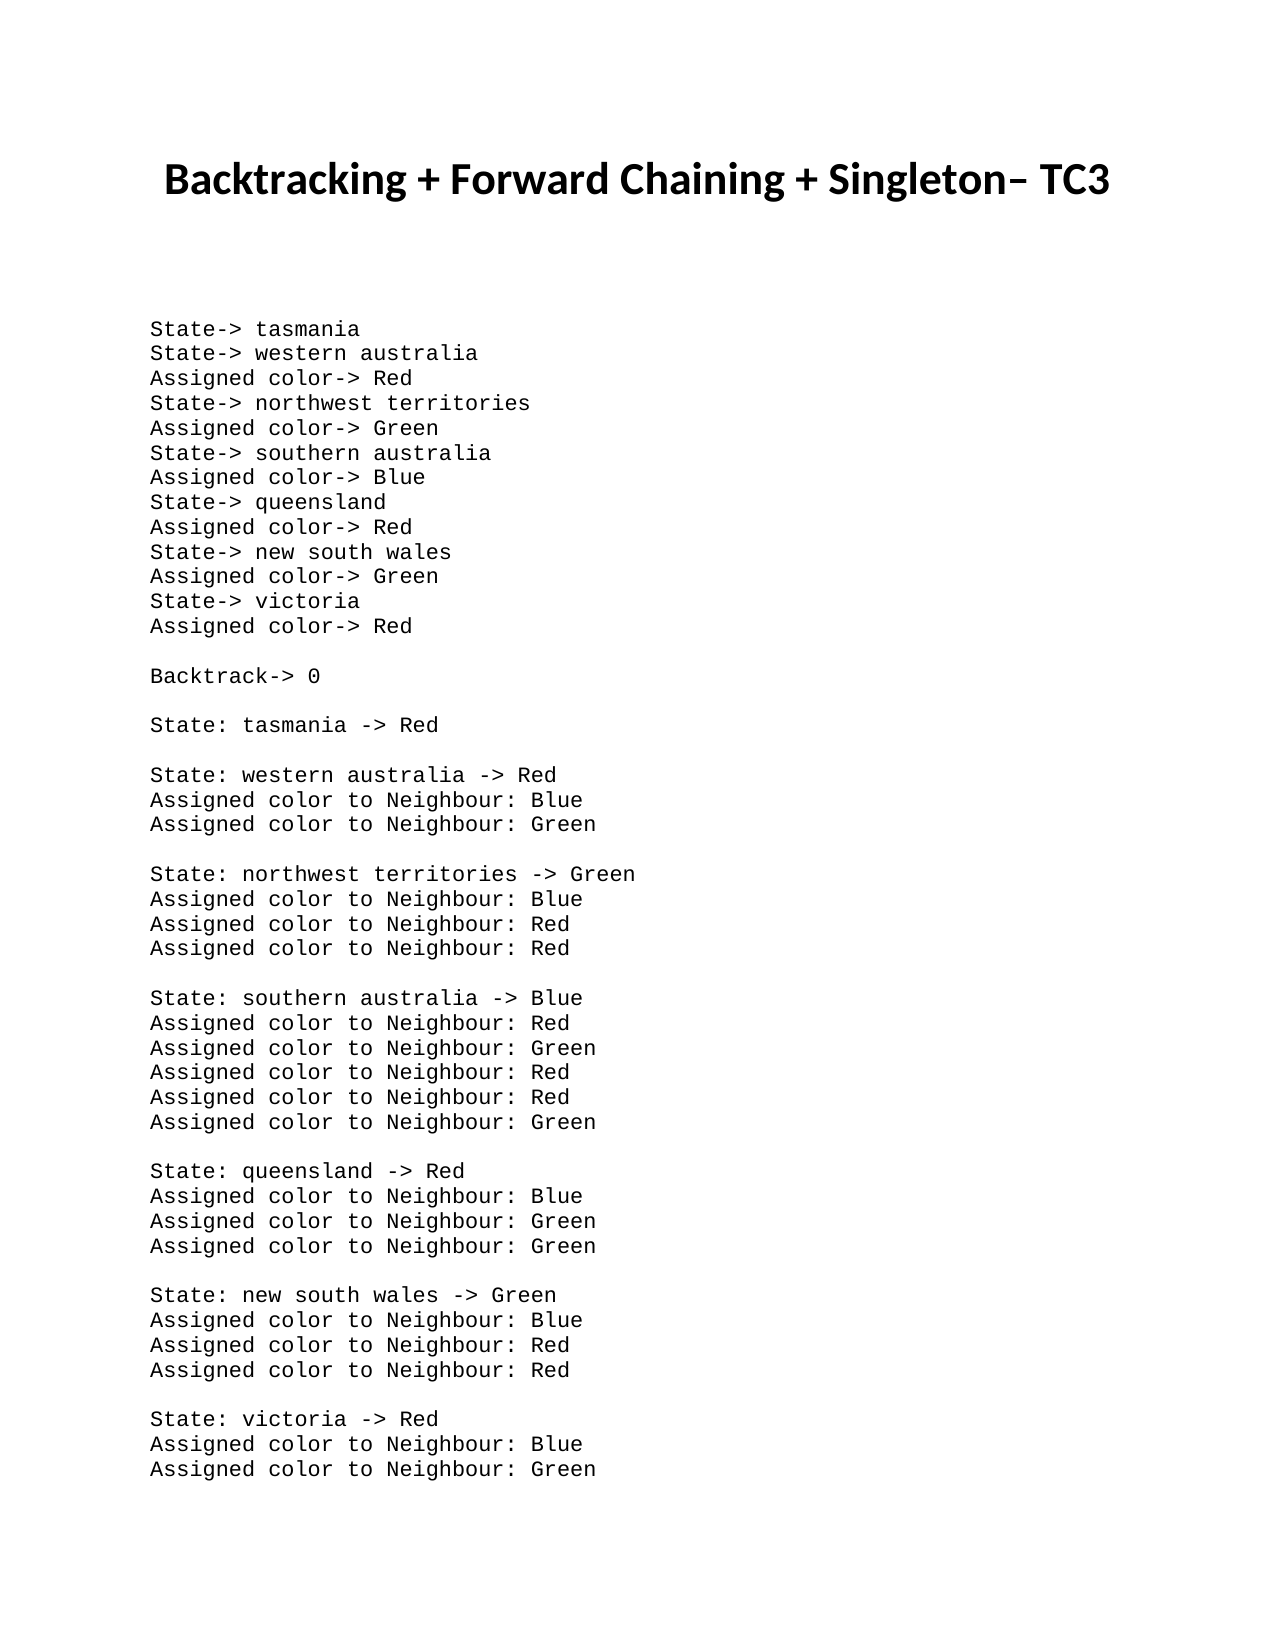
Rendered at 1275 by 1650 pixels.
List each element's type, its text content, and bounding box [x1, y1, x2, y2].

text Assigned color-> Red [150, 516, 1125, 541]
text State: new south wales -> Green [150, 1285, 1125, 1309]
text State: tasmania -> Red [150, 714, 1125, 739]
text State-> western australia [150, 343, 1125, 367]
text State-> southern australia [150, 442, 1125, 467]
text Assigned color to Neighbour: Blue [150, 1186, 1125, 1210]
text State: northwest territories -> Green [150, 863, 1125, 888]
text State: queensland -> Red [150, 1161, 1125, 1186]
text Assigned color to Neighbour: Green [150, 1235, 1125, 1260]
text Assigned color-> Red [150, 367, 1125, 392]
text State: western australia -> Red [150, 764, 1125, 789]
text Assigned color to Neighbour: Red [150, 938, 1125, 962]
text State-> victoria [150, 591, 1125, 615]
text State-> northwest territories [150, 392, 1125, 417]
text Assigned color to Neighbour: Red [150, 1334, 1125, 1359]
text State: victoria -> Red [150, 1409, 1125, 1433]
text Assigned color to Neighbour: Green [150, 1458, 1125, 1483]
text Assigned color to Neighbour: Blue [150, 1309, 1125, 1334]
text Assigned color to Neighbour: Red [150, 913, 1125, 938]
text State-> tasmania [150, 318, 1125, 343]
text Backtracking + Forward Chaining + Singleton– TC3 [150, 150, 1125, 206]
text Assigned color to Neighbour: Blue [150, 789, 1125, 814]
text State: southern australia -> Blue [150, 987, 1125, 1012]
text Assigned color to Neighbour: Green [150, 1037, 1125, 1062]
text Assigned color-> Blue [150, 467, 1125, 491]
text Assigned color to Neighbour: Green [150, 1210, 1125, 1235]
text Assigned color to Neighbour: Red [150, 1086, 1125, 1111]
text Assigned color-> Red [150, 615, 1125, 640]
text State-> queensland [150, 491, 1125, 516]
text Assigned color-> Green [150, 417, 1125, 442]
text Assigned color to Neighbour: Red [150, 1062, 1125, 1086]
text Assigned color to Neighbour: Blue [150, 1433, 1125, 1458]
text Assigned color-> Green [150, 566, 1125, 591]
text State-> new south wales [150, 541, 1125, 566]
text Assigned color to Neighbour: Red [150, 1012, 1125, 1037]
text Assigned color to Neighbour: Green [150, 1111, 1125, 1136]
text Backtrack-> 0 [150, 665, 1125, 690]
text Assigned color to Neighbour: Red [150, 1359, 1125, 1384]
text Assigned color to Neighbour: Green [150, 814, 1125, 838]
text Assigned color to Neighbour: Blue [150, 888, 1125, 913]
